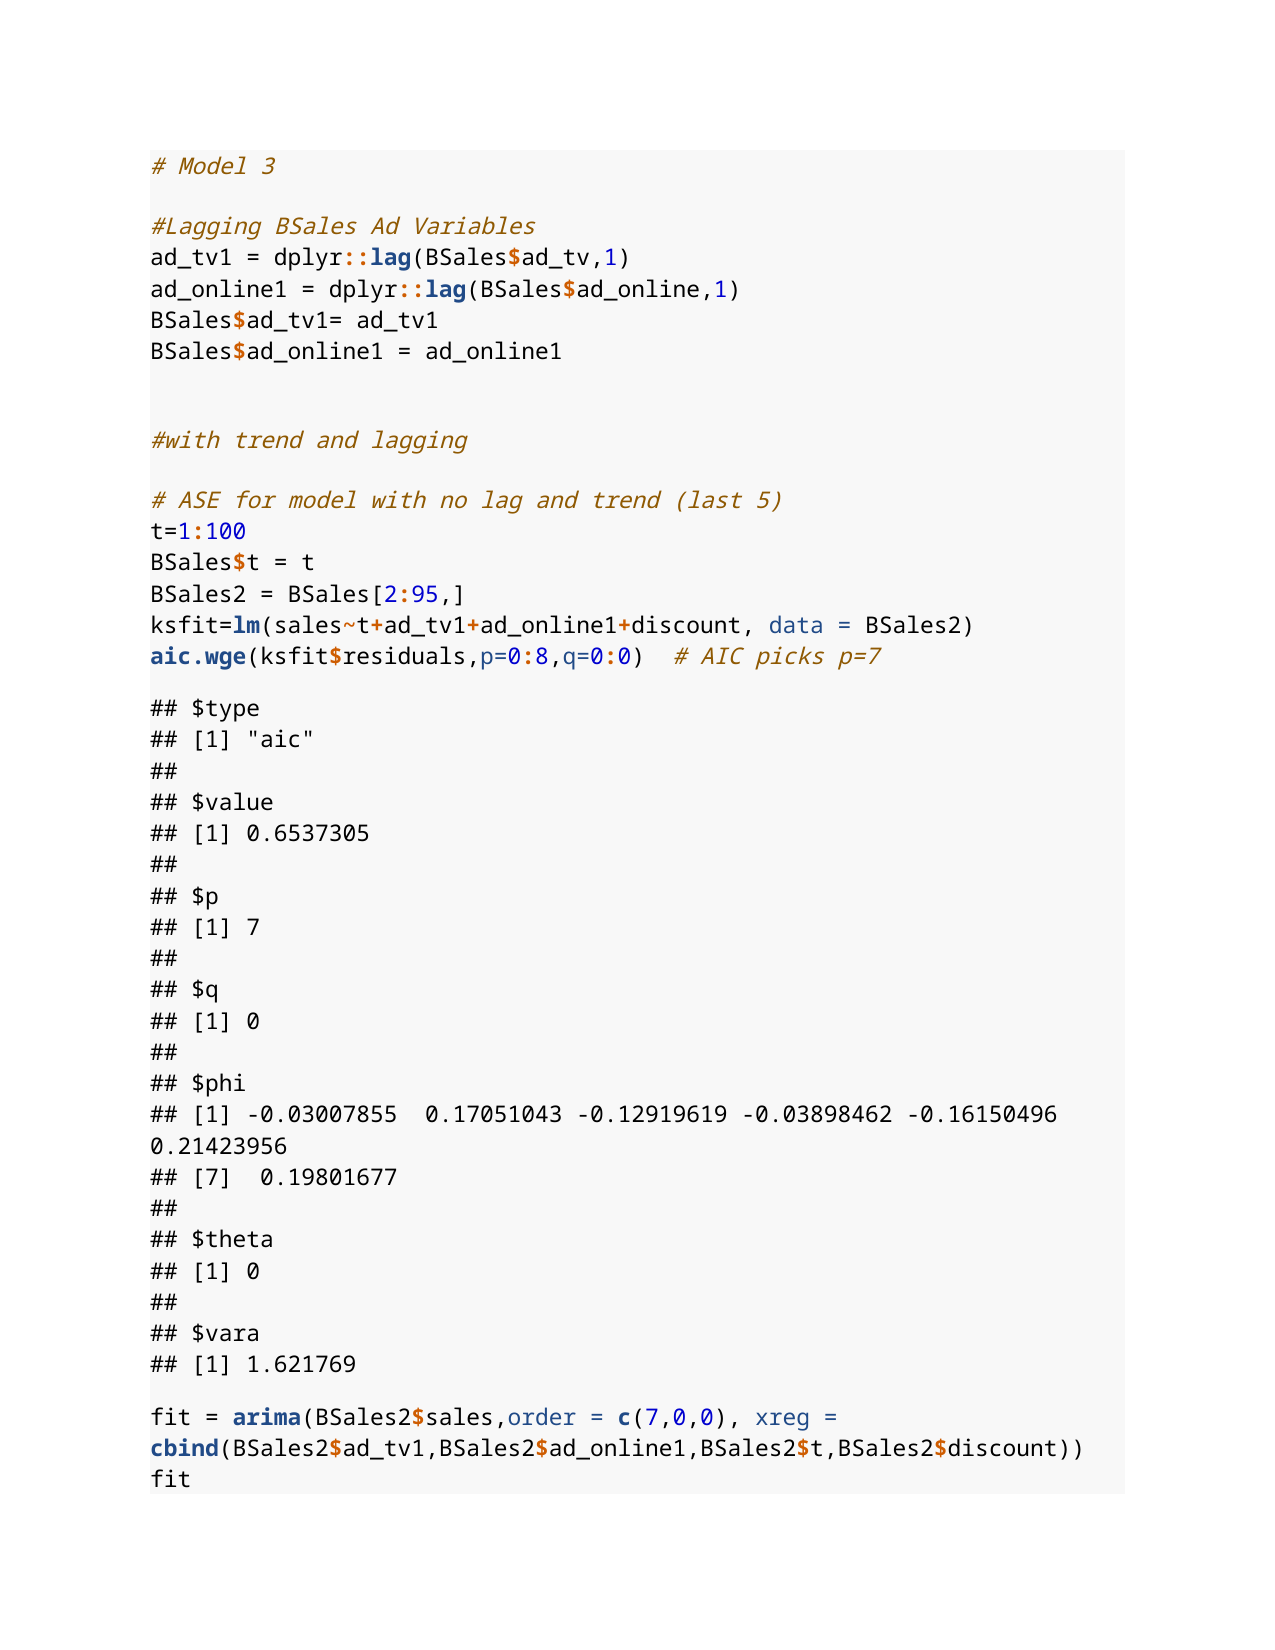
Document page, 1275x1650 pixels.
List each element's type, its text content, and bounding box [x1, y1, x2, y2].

text fit = arima(BSales2$sales,order = c(7,0,0), xreg = cbind(BSales2$ad_tv1,BSales2$ad_online1,BSales2$t,BSales2$discount)) fit [191, 1400, 1125, 1494]
text # Model 3 #Lagging BSales Ad Variables ad_tv1 = dplyr::lag(BSales$ad_tv,1) ad_online1 = dplyr::lag(BSales$ad_online,1) BSales$ad_tv1= ad_tv1 BSales$ad_online1 = ad_online1 #with trend and lagging # ASE for model with no lag and trend (last 5) t=1:100 BSales$t = t BSales2 = BSales[2:95,] ksfit=lm(sales~t+ad_tv1+ad_online1+discount, data = BSales2) aic.wge(ksfit$residuals,p=0:8,q=0:0) # AIC picks p=7 [150, 150, 1125, 671]
text ## $type ## [1] "aic" ## ## $value ## [1] 0.6537305 ## ## $p ## [1] 7 ## ## $q ## [1] 0 ## ## $phi ## [1] -0.03007855 0.17051043 -0.12919619 -0.03898462 -0.16150496 0.21423956 ## [7] 0.19801677 ## ## $theta ## [1] 0 ## ## $vara ## [1] 1.621769 [150, 692, 1125, 1379]
